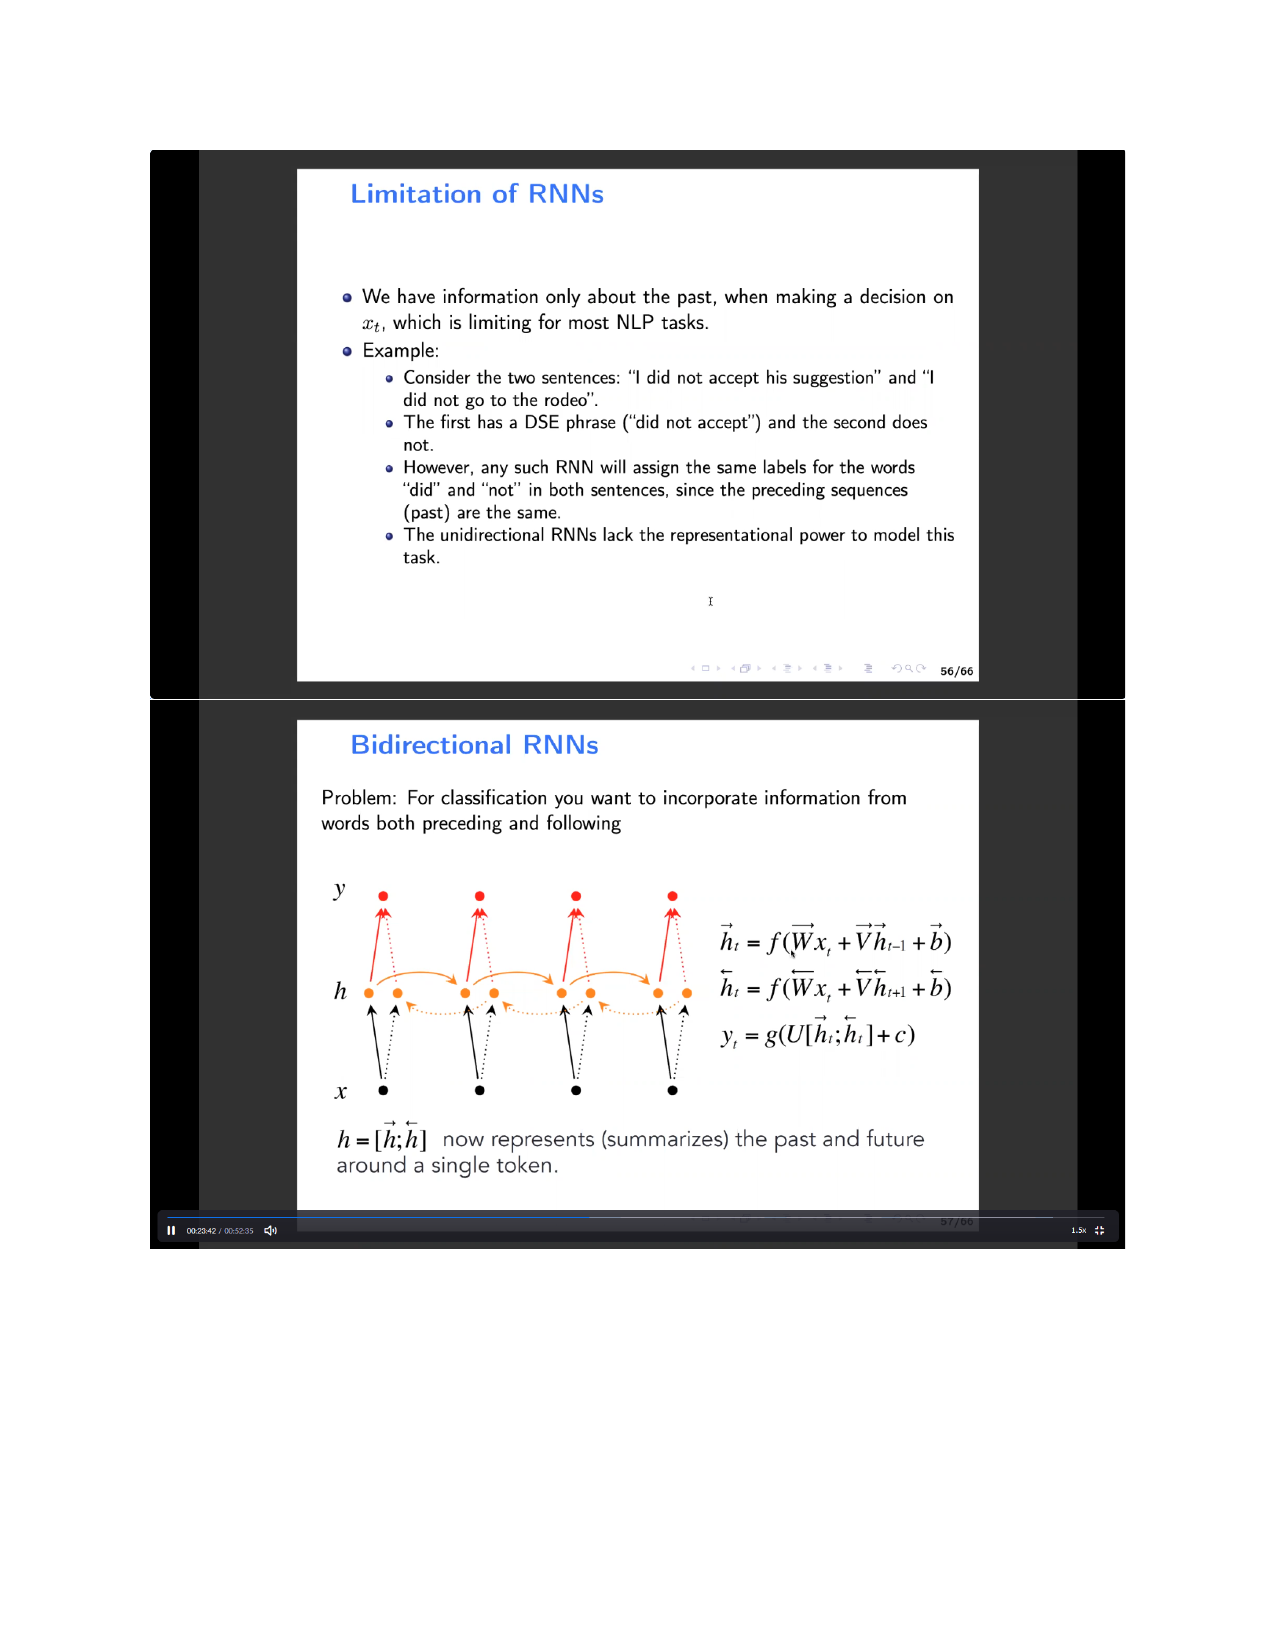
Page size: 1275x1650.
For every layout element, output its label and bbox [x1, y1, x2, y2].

picture [150, 150, 1125, 699]
picture [150, 700, 1125, 1249]
